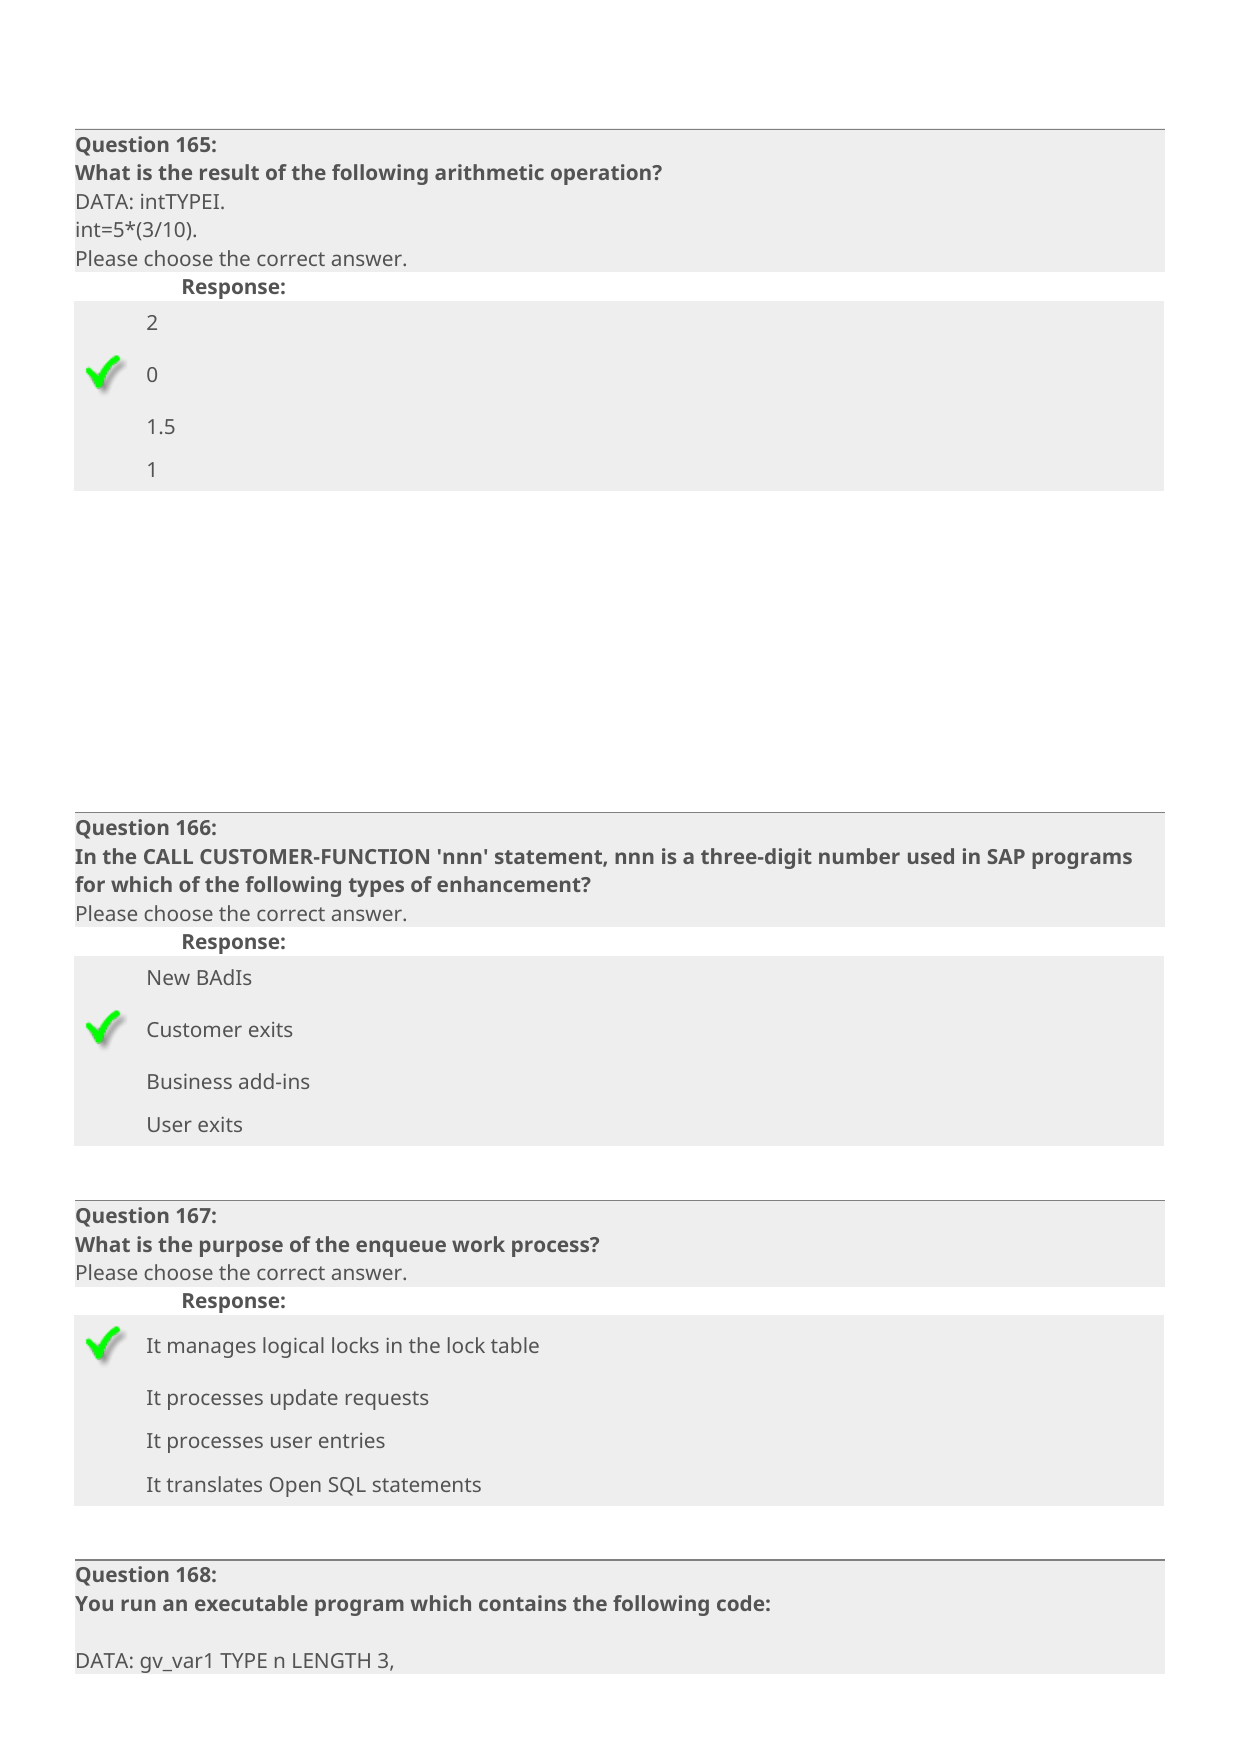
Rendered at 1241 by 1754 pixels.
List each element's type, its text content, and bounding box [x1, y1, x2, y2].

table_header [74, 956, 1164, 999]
text What is the result of the following arithmetic operation? [75, 158, 1165, 187]
text DATA: intTYPEI. [75, 187, 1165, 215]
text Question 166: [75, 813, 1165, 842]
text Please choose the correct answer. [75, 1258, 1165, 1287]
picture [81, 1006, 128, 1052]
text Response: [181, 1287, 1165, 1315]
text Response: [181, 272, 1165, 301]
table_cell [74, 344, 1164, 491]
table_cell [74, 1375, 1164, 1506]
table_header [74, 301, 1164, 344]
picture [81, 351, 128, 397]
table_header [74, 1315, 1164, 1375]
text Please choose the correct answer. [75, 244, 1165, 272]
text Please choose the correct answer. [75, 899, 1165, 927]
text In the CALL CUSTOMER-FUNCTION 'nnn' statement, nnn is a three-digit number used in SAP programs for which of the following types of enhancement? [75, 842, 1165, 899]
text Question 168: [75, 1561, 1165, 1589]
text int=5*(3/10). [75, 215, 1165, 244]
text Question 167: [75, 1201, 1165, 1230]
text What is the purpose of the enqueue work process? [75, 1230, 1165, 1258]
text Question 165: [75, 130, 1165, 158]
text You run an executable program which contains the following code: [75, 1589, 1165, 1617]
picture [81, 1322, 128, 1368]
text Response: [181, 927, 1165, 956]
text DATA: gv_var1 TYPE n LENGTH 3, [75, 1646, 1165, 1674]
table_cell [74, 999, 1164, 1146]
